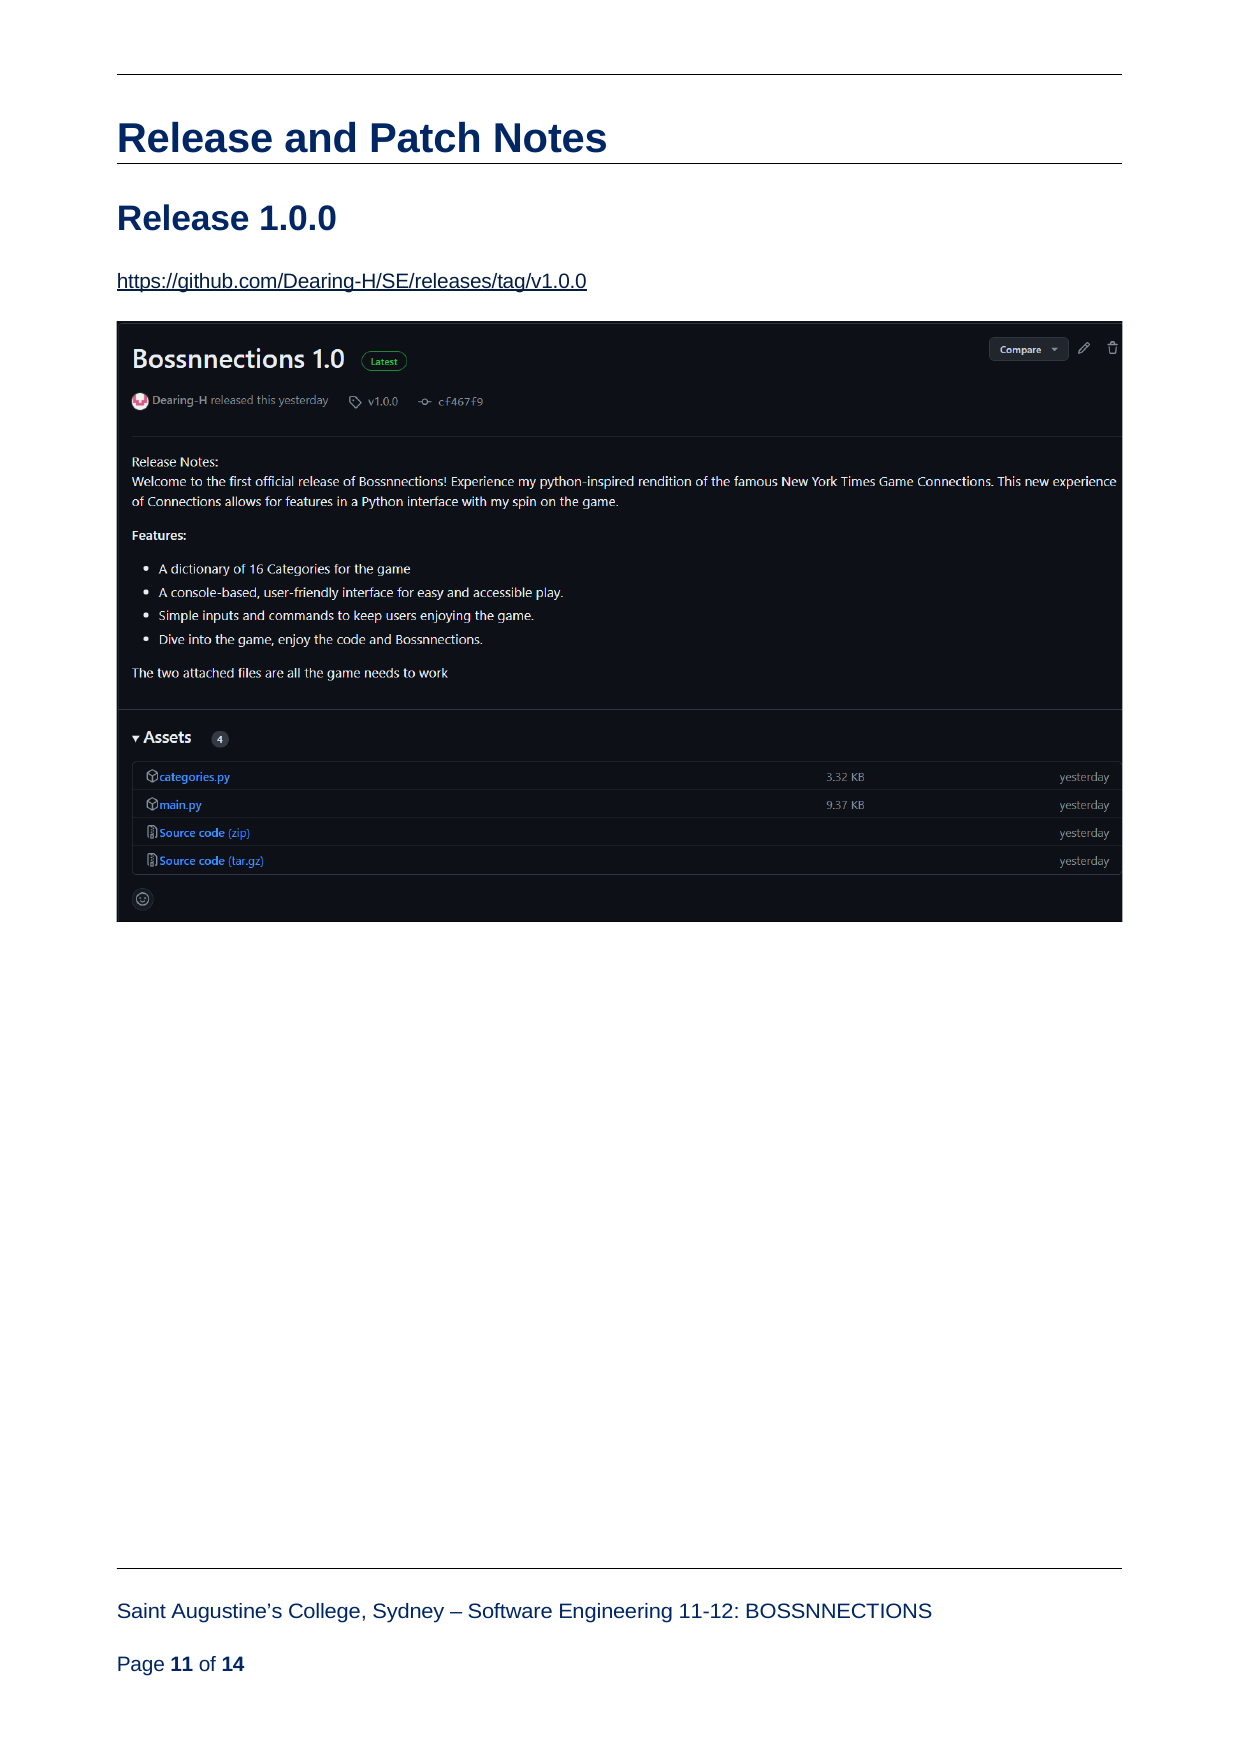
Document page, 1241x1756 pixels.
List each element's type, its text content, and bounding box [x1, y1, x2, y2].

picture [116, 321, 1123, 922]
text https://github.com/Dearing-H/SE/releases/tag/v1.0.0 [117, 268, 1122, 292]
subtitle Release 1.0.0 [117, 197, 1122, 237]
subtitle Release and Patch Notes [117, 113, 1122, 163]
